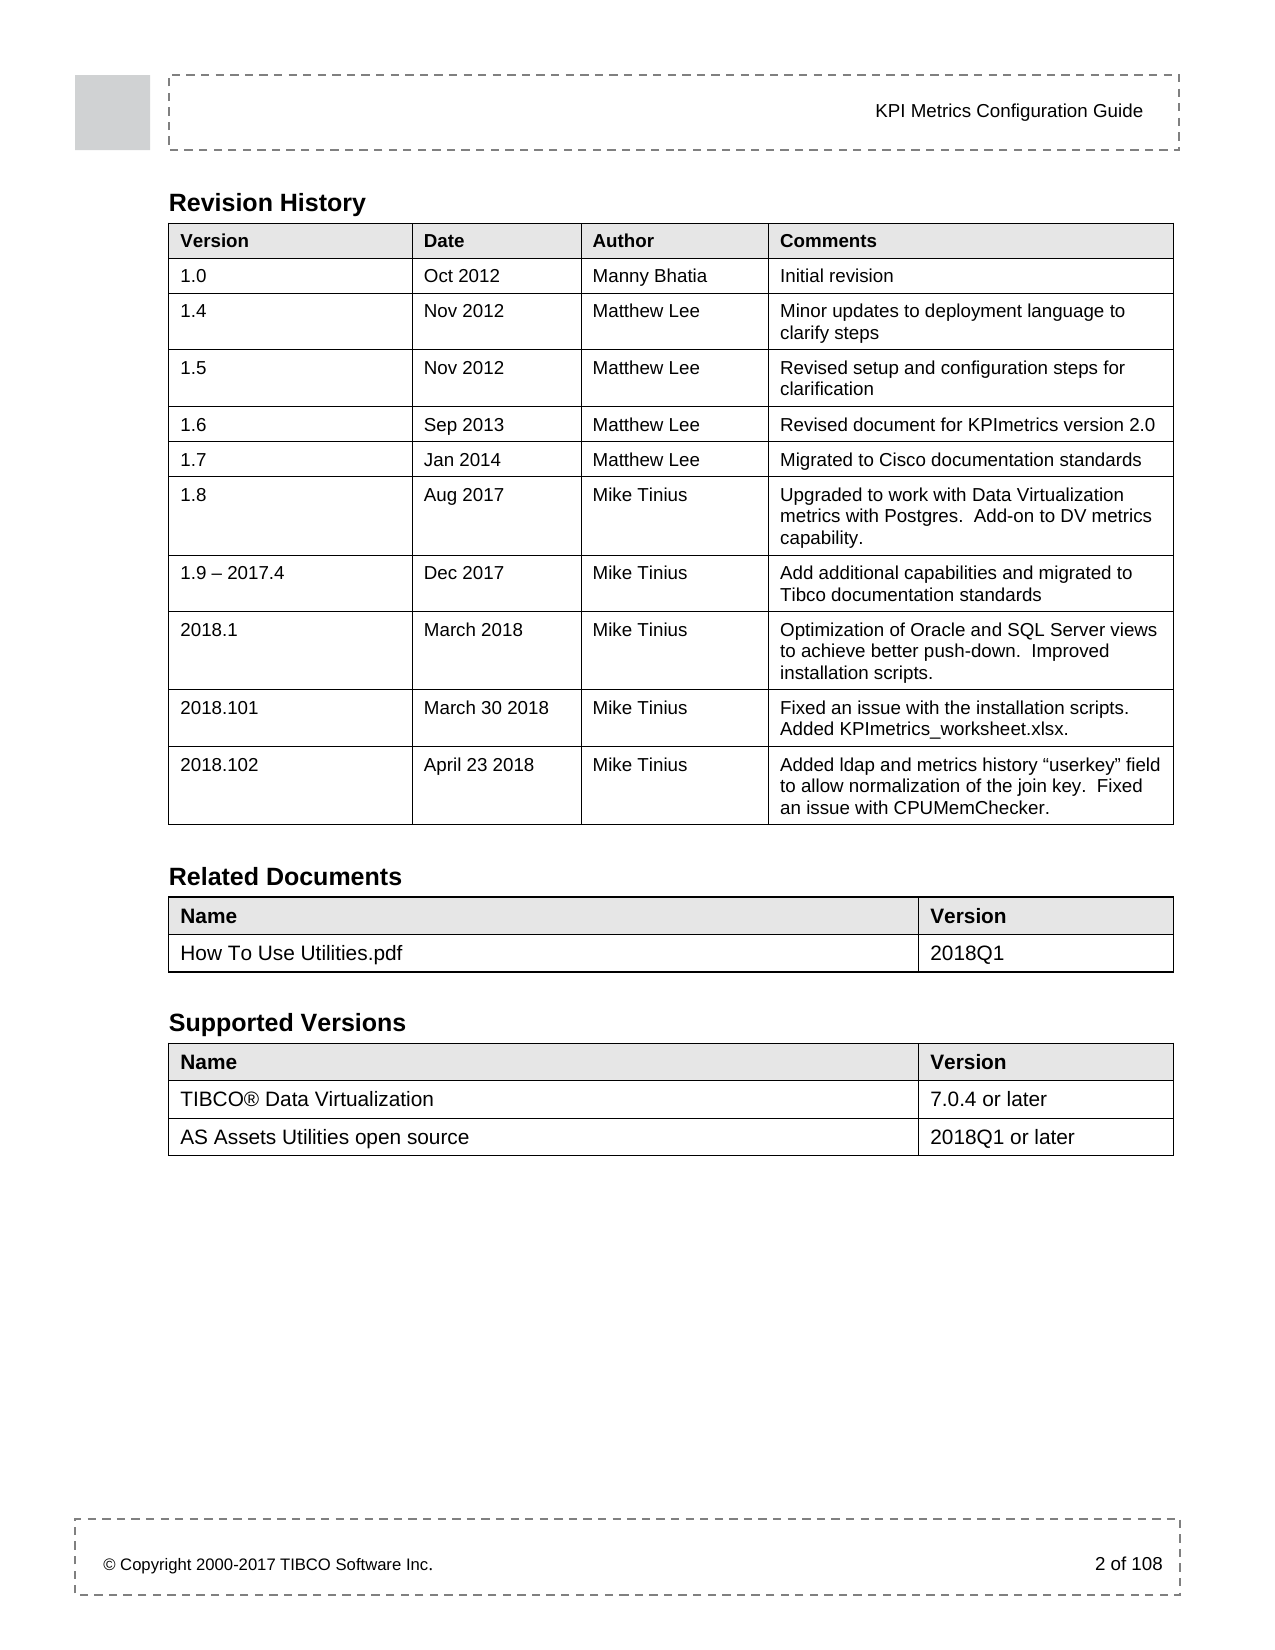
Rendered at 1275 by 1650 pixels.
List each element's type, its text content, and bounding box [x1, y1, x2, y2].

table_cell Manny Bhatia [582, 259, 768, 293]
table_cell Added ldap and metrics history “userkey” field to allow normalization of the join key. Fixed an issue with CPUMemChecker. [769, 747, 1173, 824]
table_cell Nov 2012 [413, 350, 581, 406]
table_cell April 23 2018 [413, 747, 581, 824]
table_cell Matthew Lee [582, 407, 768, 441]
table_cell Revised document for KPImetrics version 2.0 [769, 407, 1173, 441]
table_cell 2018Q1 or later [919, 1119, 1173, 1155]
table_cell Aug 2017 [413, 477, 581, 554]
table_header Name [169, 1044, 918, 1080]
table_cell 1.9 – 2017.4 [169, 556, 412, 611]
table_cell 1.7 [169, 442, 412, 476]
table_header Version [919, 898, 1173, 934]
table_cell Optimization of Oracle and SQL Server views to achieve better push-down. Improved installation scripts. [769, 612, 1173, 689]
table_header Comments [769, 224, 1173, 258]
table_cell 2018.102 [169, 747, 412, 824]
table_cell 1.8 [169, 477, 412, 554]
title Related Documents [169, 861, 1162, 890]
title Revision History [169, 187, 1162, 216]
title Supported Versions [169, 1007, 1162, 1036]
table_cell Minor updates to deployment language to clarify steps [769, 294, 1173, 349]
table_cell Matthew Lee [582, 294, 768, 349]
table_cell Mike Tinius [582, 612, 768, 689]
table_cell How To Use Utilities.pdf [169, 935, 918, 971]
table_cell Mike Tinius [582, 477, 768, 554]
table_cell Jan 2014 [413, 442, 581, 476]
table_cell Migrated to Cisco documentation standards [769, 442, 1173, 476]
table_cell 1.5 [169, 350, 412, 406]
table_cell March 30 2018 [413, 690, 581, 746]
table_cell 2018.1 [169, 612, 412, 689]
table_cell Matthew Lee [582, 442, 768, 476]
table_header Date [413, 224, 581, 258]
table_cell Add additional capabilities and migrated to Tibco documentation standards [769, 556, 1173, 611]
table_cell Oct 2012 [413, 259, 581, 293]
table_header Name [169, 898, 918, 934]
table_cell Revised setup and configuration steps for clarification [769, 350, 1173, 406]
table_header Version [919, 1044, 1173, 1080]
table_cell AS Assets Utilities open source [169, 1119, 918, 1155]
table_cell Upgraded to work with Data Virtualization metrics with Postgres. Add-on to DV metrics capability. [769, 477, 1173, 554]
table_header Author [582, 224, 768, 258]
table_cell 1.0 [169, 259, 412, 293]
table_cell March 2018 [413, 612, 581, 689]
table_cell 1.6 [169, 407, 412, 441]
table_cell Dec 2017 [413, 556, 581, 611]
table_cell TIBCO® Data Virtualization [169, 1081, 918, 1117]
table_cell Sep 2013 [413, 407, 581, 441]
table_cell 2018.101 [169, 690, 412, 746]
table_cell Fixed an issue with the installation scripts. Added KPImetrics_worksheet.xlsx. [769, 690, 1173, 746]
table_cell 1.4 [169, 294, 412, 349]
table_header Version [169, 224, 412, 258]
table_cell Matthew Lee [582, 350, 768, 406]
table_cell Nov 2012 [413, 294, 581, 349]
table_cell Mike Tinius [582, 747, 768, 824]
table_cell Mike Tinius [582, 556, 768, 611]
table_cell 2018Q1 [919, 935, 1173, 971]
table_cell 7.0.4 or later [919, 1081, 1173, 1117]
table_cell Mike Tinius [582, 690, 768, 746]
table_cell Initial revision [769, 259, 1173, 293]
